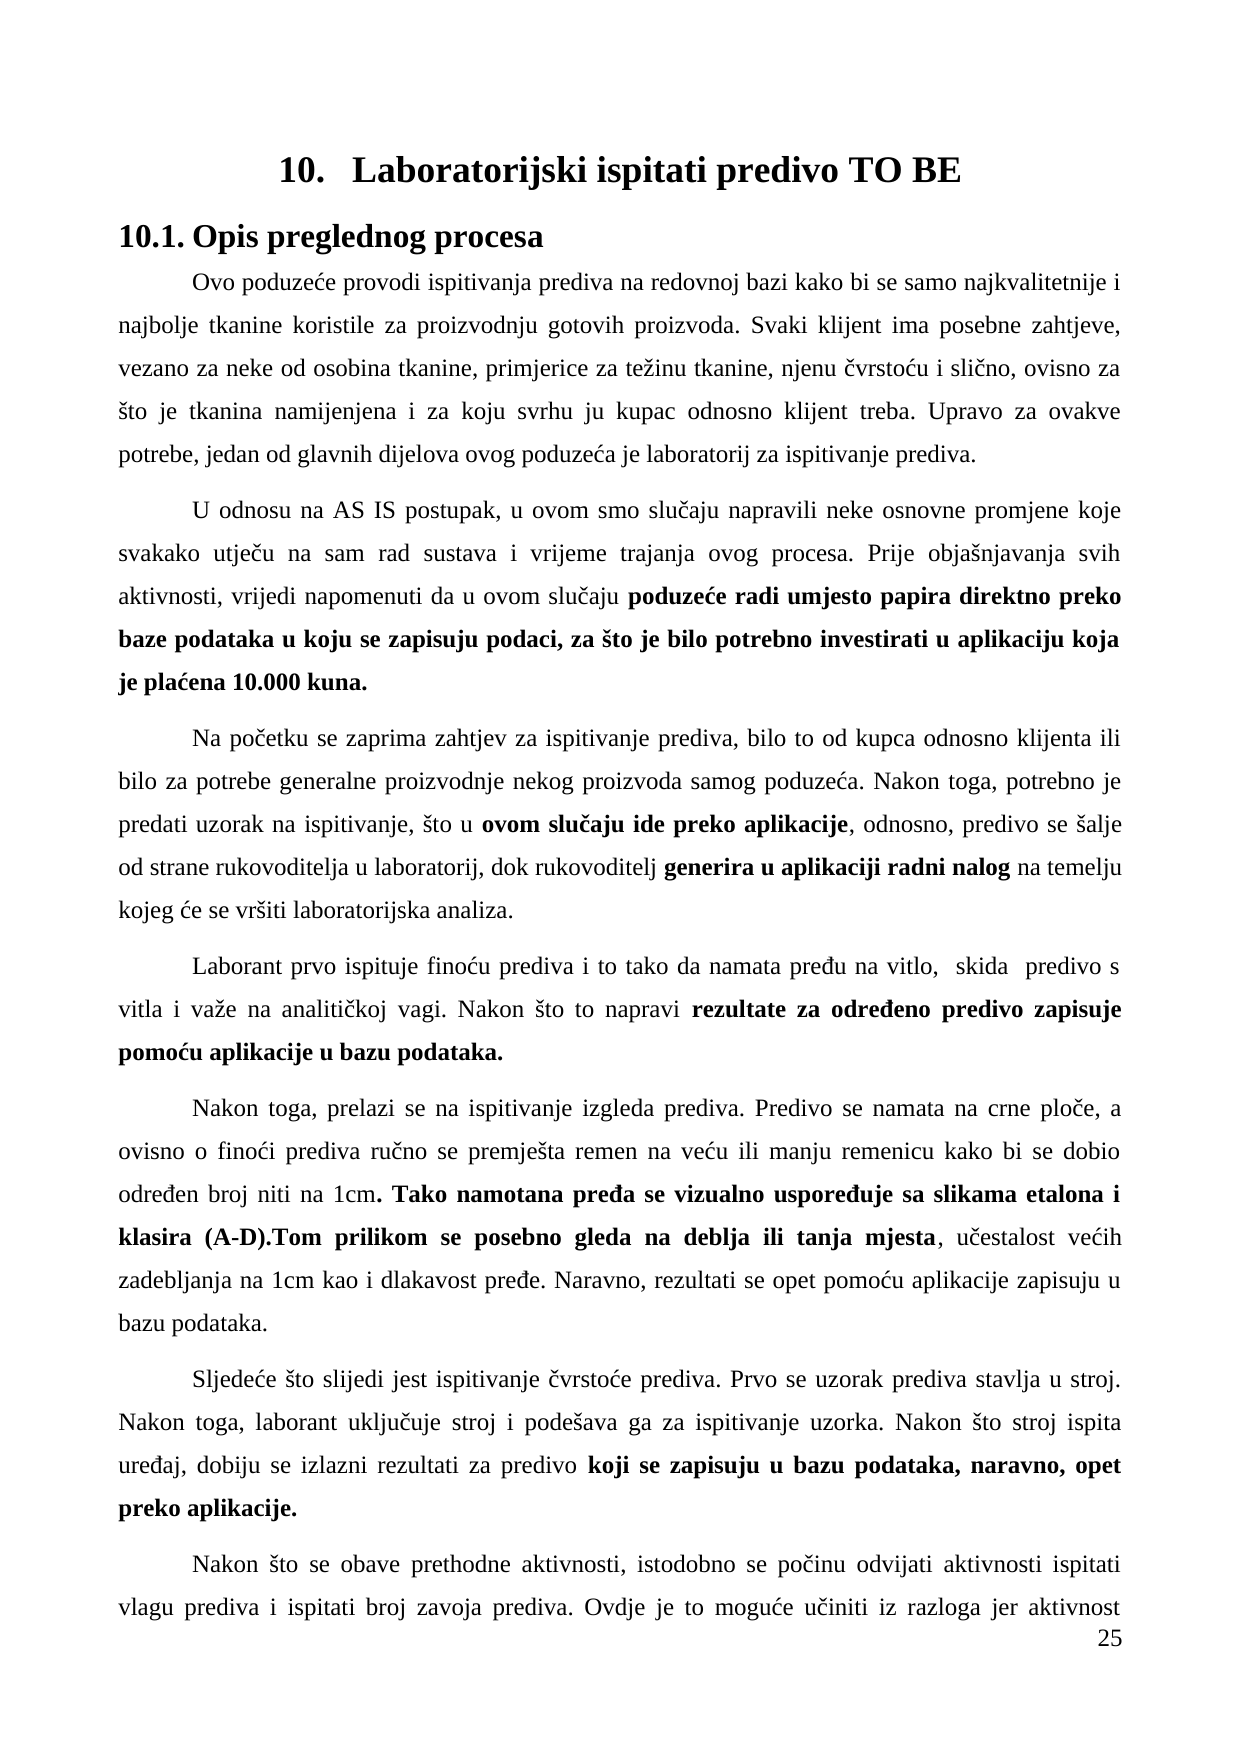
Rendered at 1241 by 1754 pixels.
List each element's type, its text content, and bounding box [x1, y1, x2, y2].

text Laborant prvo ispituje finoću prediva i to tako da namata pređu na vitlo, skida predivo s vitla i važe na analitičkoj vagi. Nakon što to napravi rezultate za određeno predivo zapisuje pomoću aplikacije u bazu podataka. [118, 951, 1122, 1066]
text Laboratorijski ispitati predivo TO BE [118, 148, 1122, 191]
text Nakon toga, prelazi se na ispitivanje izgleda prediva. Predivo se namata na crne ploče, a ovisno o finoći prediva ručno se premješta remen na veću ili manju remenicu kako bi se dobio određen broj niti na 1cm. Tako namotana pređa se vizualno uspoređuje sa slikama etalona i klasira (A-D).Tom prilikom se posebno gleda na deblja ili tanja mjesta, učestalost većih zadebljanja na 1cm kao i dlakavost pređe. Naravno, rezultati se opet pomoću aplikacije zapisuju u bazu podataka. [118, 1093, 1122, 1337]
text U odnosu na AS IS postupak, u ovom smo slučaju napravili neke osnovne promjene koje svakako utječu na sam rad sustava i vrijeme trajanja ovog procesa. Prije objašnjavanja svih aktivnosti, vrijedi napomenuti da u ovom slučaju poduzeće radi umjesto papira direktno preko baze podataka u koju se zapisuju podaci, za što je bilo potrebno investirati u aplikaciju koja je plaćena 10.000 kuna. [118, 495, 1122, 696]
text Na početku se zaprima zahtjev za ispitivanje prediva, bilo to od kupca odnosno klijenta ili bilo za potrebe generalne proizvodnje nekog proizvoda samog poduzeća. Nakon toga, potrebno je predati uzorak na ispitivanje, što u ovom slučaju ide preko aplikacije, odnosno, predivo se šalje od strane rukovoditelja u laboratorij, dok rukovoditelj generira u aplikaciji radni nalog na temelju kojeg će se vršiti laboratorijska analiza. [118, 723, 1122, 924]
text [118, 1549, 1122, 1621]
text Ovo poduzeće provodi ispitivanja prediva na redovnoj bazi kako bi se samo najkvalitetnije i najbolje tkanine koristile za proizvodnju gotovih proizvoda. Svaki klijent ima posebne zahtjeve, vezano za neke od osobina tkanine, primjerice za težinu tkanine, njenu čvrstoću i slično, ovisno za što je tkanina namijenjena i za koju svrhu ju kupac odnosno klijent treba. Upravo za ovakve potrebe, jedan od glavnih dijelova ovog poduzeća je laboratorij za ispitivanje prediva. [118, 267, 1122, 468]
text Sljedeće što slijedi jest ispitivanje čvrstoće prediva. Prvo se uzorak prediva stavlja u stroj. Nakon toga, laborant uključuje stroj i podešava ga za ispitivanje uzorka. Nakon što stroj ispita uređaj, dobiju se izlazni rezultati za predivo koji se zapisuju u bazu podataka, naravno, opet preko aplikacije. [118, 1364, 1122, 1522]
text Opis preglednog procesa [118, 216, 1122, 254]
